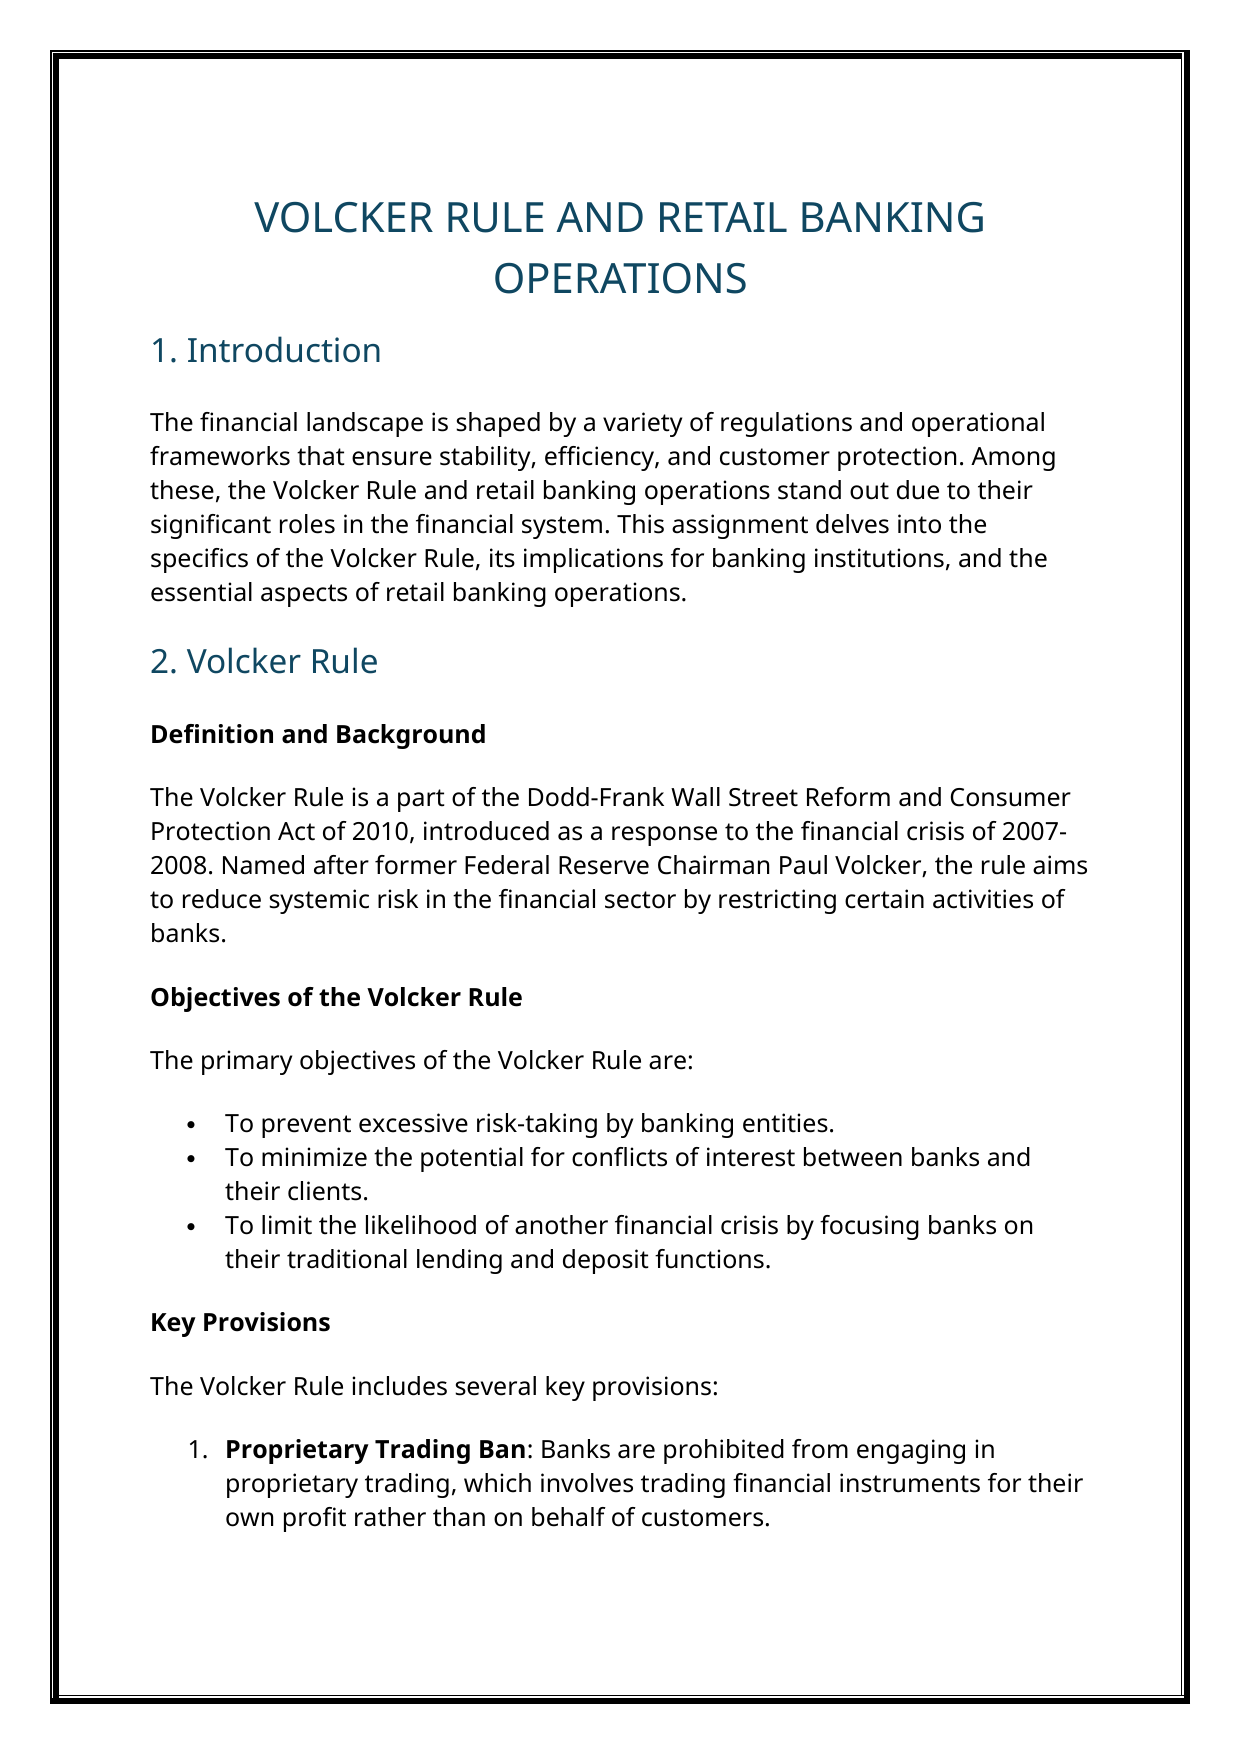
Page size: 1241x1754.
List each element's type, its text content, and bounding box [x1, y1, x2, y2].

subtitle 2. Volcker Rule [150, 638, 1090, 684]
list To prevent excessive risk-taking by banking entities. [187, 1106, 1090, 1140]
list Proprietary Trading Ban: Banks are prohibited from engaging in proprietary trading, which involves trading financial instruments for their own profit rather than on behalf of customers. [187, 1432, 1090, 1534]
text The financial landscape is shaped by a variety of regulations and operational frameworks that ensure stability, efficiency, and customer protection. Among these, the Volcker Rule and retail banking operations stand out due to their significant roles in the financial system. This assignment delves into the specifics of the Volcker Rule, its implications for banking institutions, and the essential aspects of retail banking operations. [150, 405, 1090, 609]
text The primary objectives of the Volcker Rule are: [150, 1042, 1090, 1076]
text Definition and Background [150, 716, 1090, 751]
subtitle 1. Introduction [150, 327, 1090, 372]
list To minimize the potential for conflicts of interest between banks and their clients. [187, 1140, 1090, 1208]
list To limit the likelihood of another financial crisis by focusing banks on their traditional lending and deposit functions. [187, 1208, 1090, 1276]
text Key Provisions [150, 1305, 1090, 1339]
subtitle VOLCKER RULE AND RETAIL BANKING OPERATIONS [150, 187, 1090, 306]
text The Volcker Rule includes several key provisions: [150, 1368, 1090, 1402]
text The Volcker Rule is a part of the Dodd-Frank Wall Street Reform and Consumer Protection Act of 2010, introduced as a response to the financial crisis of 2007-2008. Named after former Federal Reserve Chairman Paul Volcker, the rule aims to reduce systemic risk in the financial sector by restricting certain activities of banks. [150, 780, 1090, 950]
text Objectives of the Volcker Rule [150, 979, 1090, 1013]
